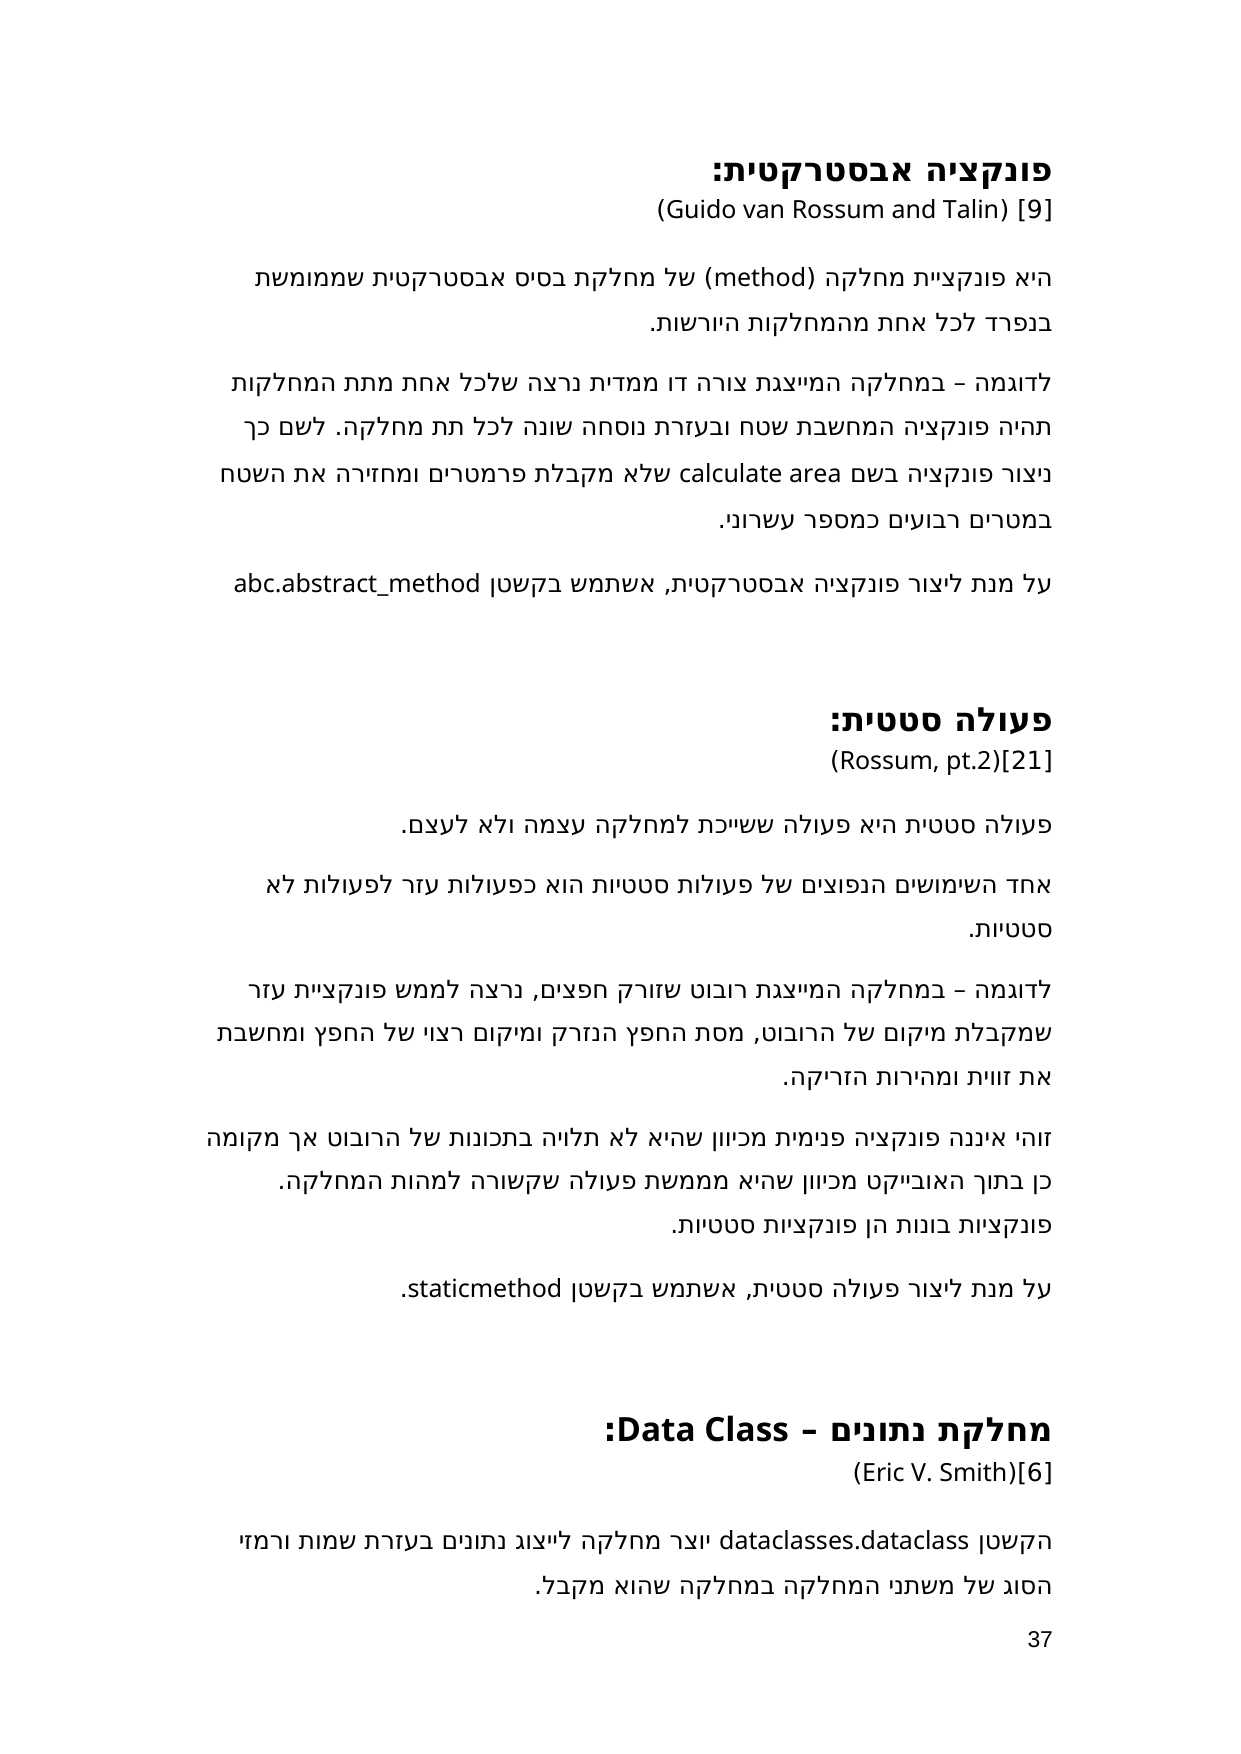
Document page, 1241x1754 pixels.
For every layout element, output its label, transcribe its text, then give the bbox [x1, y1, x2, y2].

text [9] (Guido van Rossum and Talin) [187, 192, 1053, 226]
text [21](Rossum, pt.2) [187, 742, 1053, 777]
text זוהי איננה פונקציה פנימית מכיוון שהיא לא תלויה בתכונות של הרובוט אך מקומה כן בתוך האובייקט מכיוון שהיא מממשת פעולה שקשורה למהות המחלקה. פונקציות בונות הן פונקציות סטטיות. [187, 1123, 1053, 1239]
text על מנת ליצור פונקציה אבסטרקטית, אשתמש בקשטן abc.abstract_method [187, 565, 1053, 599]
text לדוגמה – במחלקה המייצגת צורה דו ממדית נרצה שלכל אחת מתת המחלקות תהיה פונקציה המחשבת שטח ובעזרת נוסחה שונה לכל תת מחלקה. לשם כך ניצור פונקציה בשם calculate area שלא מקבלת פרמטרים ומחזירה את השטח במטרים רבועים כמספר עשרוני. [187, 369, 1053, 534]
text פעולה סטטית: [187, 701, 1053, 739]
text על מנת ליצור פעולה סטטית, אשתמש בקשטן staticmethod. [187, 1271, 1053, 1305]
text מחלקת נתונים – Data Class: [187, 1406, 1053, 1451]
text פעולה סטטית היא פעולה ששייכת למחלקה עצמה ולא לעצם. [187, 810, 1053, 839]
text הקשטן dataclasses.dataclass יוצר מחלקה לייצוג נתונים בעזרת שמות ורמזי הסוג של משתני המחלקה במחלקה שהוא מקבל. [187, 1523, 1053, 1601]
text אחד השימושים הנפוצים של פעולות סטטיות הוא כפעולות עזר לפעולות לא סטטיות. [187, 871, 1053, 943]
text היא פונקציית מחלקה (method) של מחלקת בסיס אבסטרקטית שממומשת בנפרד לכל אחת מהמחלקות היורשות. [187, 259, 1053, 337]
text [6](Eric V. Smith) [187, 1455, 1053, 1489]
text לדוגמה – במחלקה המייצגת רובוט שזורק חפצים, נרצה לממש פונקציית עזר שמקבלת מיקום של הרובוט, מסת החפץ הנזרק ומיקום רצוי של החפץ ומחשבת את זווית ומהירות הזריקה. [187, 975, 1053, 1091]
text פונקציה אבסטרקטית: [187, 150, 1053, 189]
